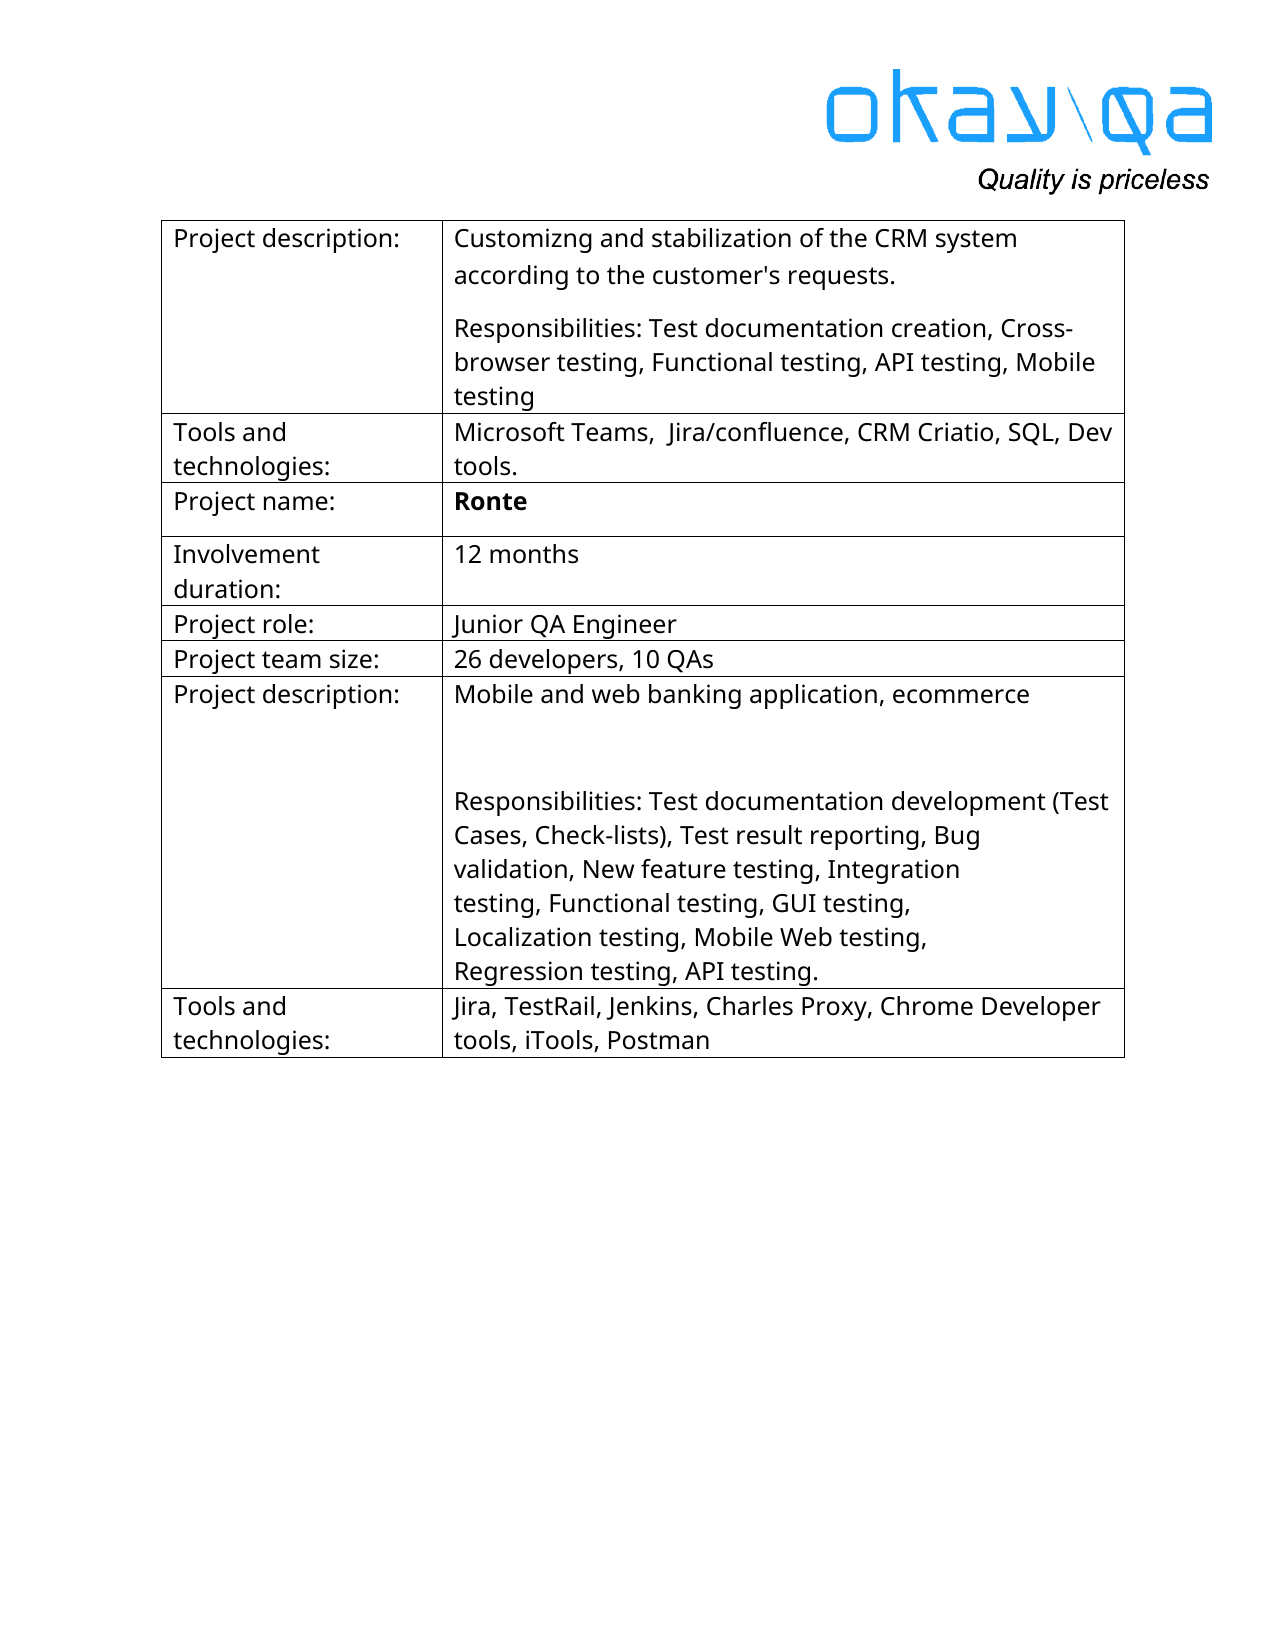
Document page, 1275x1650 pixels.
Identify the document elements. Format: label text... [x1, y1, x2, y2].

table_cell Project name: [162, 483, 442, 536]
picture [814, 59, 1224, 201]
table_cell Tools and technologies: [162, 414, 442, 482]
table_cell Mobile and web banking application, ecommerce Responsibilities: Test documentation development (Test Cases, Check-lists), Test result reporting, Bug validation, New feature testing, Integration testing, Functional testing, GUI testing, Localization testing, Mobile Web testing, Regression testing, API testing. [443, 677, 1124, 988]
table_cell Junior QA Engineer [443, 606, 1124, 640]
table_cell 26 developers, 10 QAs [443, 641, 1124, 676]
table_cell Project description: [162, 221, 442, 413]
table_cell Involvement duration: [162, 537, 442, 605]
table_cell 12 months [443, 537, 1124, 605]
table_cell Ronte [443, 483, 1124, 536]
table_cell Tools and technologies: [162, 989, 442, 1057]
table_cell Customizng and stabilization of the CRM system according to the customer's requests. Responsibilities: Test documentation creation, Cross-browser testing, Functional testing, API testing, Mobile testing [443, 221, 1124, 413]
table_cell Project description: [162, 677, 442, 988]
table_cell Project role: [162, 606, 442, 640]
table_cell Jira, TestRail, Jenkins, Charles Proxy, Chrome Developer tools, iTools, Postman [443, 989, 1124, 1057]
table_cell Microsoft Teams, Jira/confluence, CRM Criatio, SQL, Dev tools. [443, 414, 1124, 482]
table_cell Project team size: [162, 641, 442, 676]
